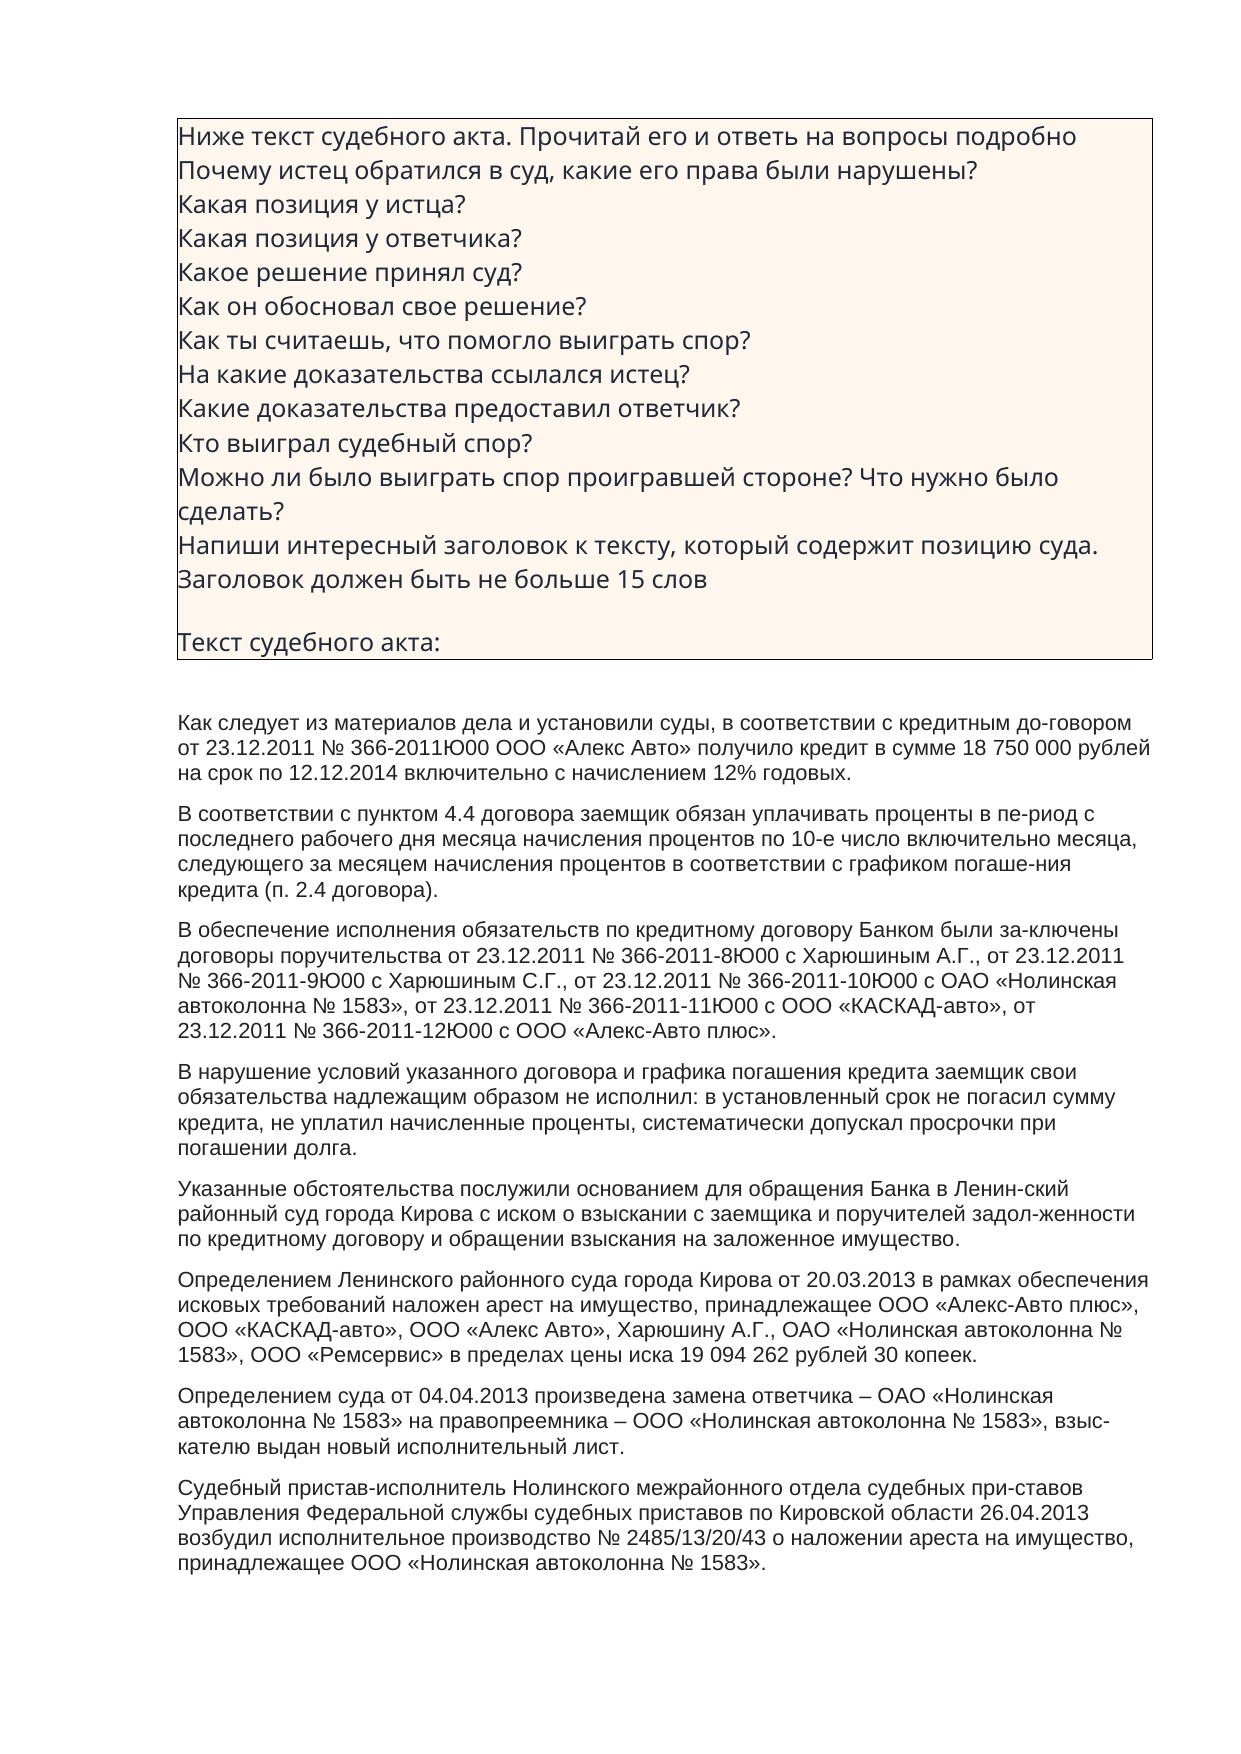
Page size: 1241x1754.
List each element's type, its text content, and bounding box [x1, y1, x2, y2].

text Кто выиграл судебный спор? [178, 425, 1152, 459]
text Текст судебного акта: [178, 624, 1152, 659]
text В обеспечение исполнения обязательств по кредитному договору Банком были за-ключены договоры поручительства от 23.12.2011 № 366-2011-8Ю00 с Харюшиным А.Г., от 23.12.2011 № 366-2011-9Ю00 с Харюшиным С.Г., от 23.12.2011 № 366-2011-10Ю00 с ОАО «Нолинская автоколонна № 1583», от 23.12.2011 № 366-2011-11Ю00 с ООО «КАСКАД-авто», от 23.12.2011 № 366-2011-12Ю00 с ООО «Алекс-Авто плюс». [177, 917, 1152, 1043]
text Судебный пристав-исполнитель Нолинского межрайонного отдела судебных при-ставов Управления Федеральной службы судебных приставов по Кировской области 26.04.2013 возбудил исполнительное производство № 2485/13/20/43 о наложении ареста на имущество, принадлежащее ООО «Нолинская автоколонна № 1583». [177, 1474, 1152, 1575]
text В нарушение условий указанного договора и графика погашения кредита заемщик свои обязательства надлежащим образом не исполнил: в установленный срок не погасил сумму кредита, не уплатил начисленные проценты, систематически допускал просрочки при погашении долга. [177, 1059, 1152, 1160]
text Можно ли было выиграть спор проигравшей стороне? Что нужно было сделать? [178, 459, 1152, 527]
text Ниже текст судебного акта. Прочитай его и ответь на вопросы подробно Почему истец обратился в суд, какие его права были нарушены? Какая позиция у истца? Какая позиция у ответчика? Какое решение принял суд? Как он обосновал свое решение? [178, 119, 1152, 323]
text Указанные обстоятельства послужили основанием для обращения Банка в Ленин-ский районный суд города Кирова с иском о взыскании с заемщика и поручителей задол-женности по кредитному договору и обращении взыскания на заложенное имущество. [177, 1176, 1152, 1251]
text Определением суда от 04.04.2013 произведена замена ответчика – ОАО «Нолинская автоколонна № 1583» на правопреемника – ООО «Нолинская автоколонна № 1583», взыс-кателю выдан новый исполнительный лист. [177, 1383, 1152, 1459]
text В соответствии с пунктом 4.4 договора заемщик обязан уплачивать проценты в пе-риод с последнего рабочего дня месяца начисления процентов по 10-е число включительно месяца, следующего за месяцем начисления процентов в соответствии с графиком погаше-ния кредита (п. 2.4 договора). [177, 801, 1152, 902]
text Как следует из материалов дела и установили суды, в соответствии с кредитным до-говором от 23.12.2011 № 366-2011Ю00 ООО «Алекс Авто» получило кредит в сумме 18 750 000 рублей на срок по 12.12.2014 включительно с начислением 12% годовых. [177, 660, 1152, 785]
text Какие доказательства предоставил ответчик? [178, 391, 1152, 425]
text Как ты считаешь, что помогло выиграть спор? [178, 323, 1152, 357]
text Определением Ленинского районного суда города Кирова от 20.03.2013 в рамках обеспечения исковых требований наложен арест на имущество, принадлежащее ООО «Алекс-Авто плюс», ООО «КАСКАД-авто», ООО «Алекс Авто», Харюшину А.Г., ОАО «Нолинская автоколонна № 1583», ООО «Ремсервис» в пределах цены иска 19 094 262 рублей 30 копеек. [177, 1267, 1152, 1368]
text Напиши интересный заголовок к тексту, который содержит позицию суда. Заголовок должен быть не больше 15 слов [178, 527, 1152, 596]
text На какие доказательства ссылался истец? [178, 357, 1152, 391]
